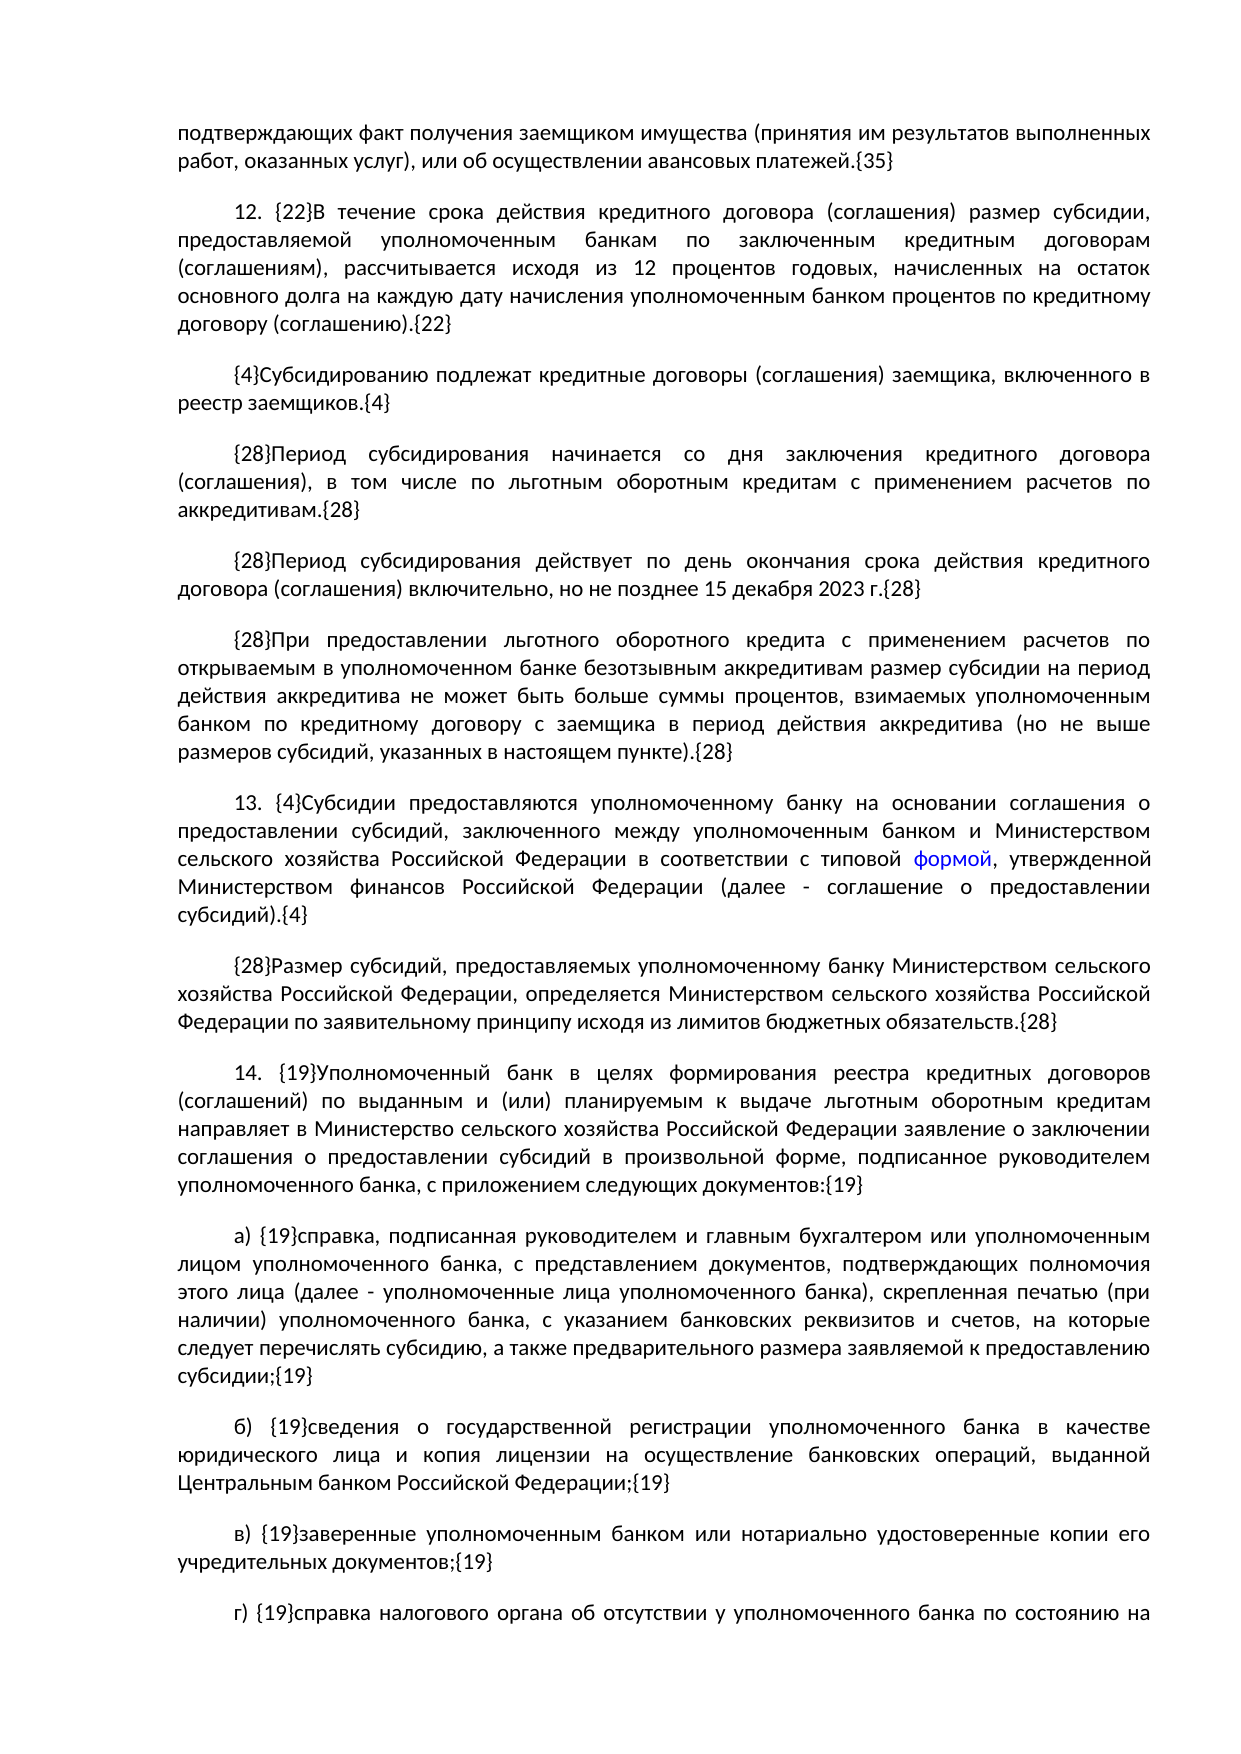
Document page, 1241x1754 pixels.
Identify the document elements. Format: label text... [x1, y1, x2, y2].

text 13. {4}Субсидии предоставляются уполномоченному банку на основании соглашения о предоставлении субсидий, заключенного между уполномоченным банком и Министерством сельского хозяйства Российской Федерации в соответствии с типовой формой, утвержденной Министерством финансов Российской Федерации (далее - соглашение о предоставлении субсидий).{4} [177, 788, 1152, 928]
text 12. {22}В течение срока действия кредитного договора (соглашения) размер субсидии, предоставляемой уполномоченным банкам по заключенным кредитным договорам (соглашениям), рассчитывается исходя из 12 процентов годовых, начисленных на остаток основного долга на каждую дату начисления уполномоченным банком процентов по кредитному договору (соглашению).{22} [177, 197, 1152, 337]
text {28}При предоставлении льготного оборотного кредита с применением расчетов по открываемым в уполномоченном банке безотзывным аккредитивам размер субсидии на период действия аккредитива не может быть больше суммы процентов, взимаемых уполномоченным банком по кредитному договору с заемщика в период действия аккредитива (но не выше размеров субсидий, указанных в настоящем пункте).{28} [177, 625, 1152, 765]
text {28}Размер субсидий, предоставляемых уполномоченному банку Министерством сельского хозяйства Российской Федерации, определяется Министерством сельского хозяйства Российской Федерации по заявительному принципу исходя из лимитов бюджетных обязательств.{28} [177, 951, 1152, 1035]
text б) {19}сведения о государственной регистрации уполномоченного банка в качестве юридического лица и копия лицензии на осуществление банковских операций, выданной Центральным банком Российской Федерации;{19} [177, 1412, 1152, 1496]
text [177, 1598, 1152, 1626]
text 14. {19}Уполномоченный банк в целях формирования реестра кредитных договоров (соглашений) по выданным и (или) планируемым к выдаче льготным оборотным кредитам направляет в Министерство сельского хозяйства Российской Федерации заявление о заключении соглашения о предоставлении субсидий в произвольной форме, подписанное руководителем уполномоченного банка, с приложением следующих документов:{19} [177, 1058, 1152, 1198]
text в) {19}заверенные уполномоченным банком или нотариально удостоверенные копии его учредительных документов;{19} [177, 1519, 1152, 1575]
text {4}Субсидированию подлежат кредитные договоры (соглашения) заемщика, включенного в реестр заемщиков.{4} [177, 360, 1152, 416]
text {28}Период субсидирования начинается со дня заключения кредитного договора (соглашения), в том числе по льготным оборотным кредитам с применением расчетов по аккредитивам.{28} [177, 439, 1152, 523]
text а) {19}справка, подписанная руководителем и главным бухгалтером или уполномоченным лицом уполномоченного банка, с представлением документов, подтверждающих полномочия этого лица (далее - уполномоченные лица уполномоченного банка), скрепленная печатью (при наличии) уполномоченного банка, с указанием банковских реквизитов и счетов, на которые следует перечислять субсидию, а также предварительного размера заявляемой к предоставлению субсидии;{19} [177, 1221, 1152, 1389]
text {28}Период субсидирования действует по день окончания срока действия кредитного договора (соглашения) включительно, но не позднее 15 декабря 2023 г.{28} [177, 546, 1152, 602]
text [177, 118, 1152, 174]
